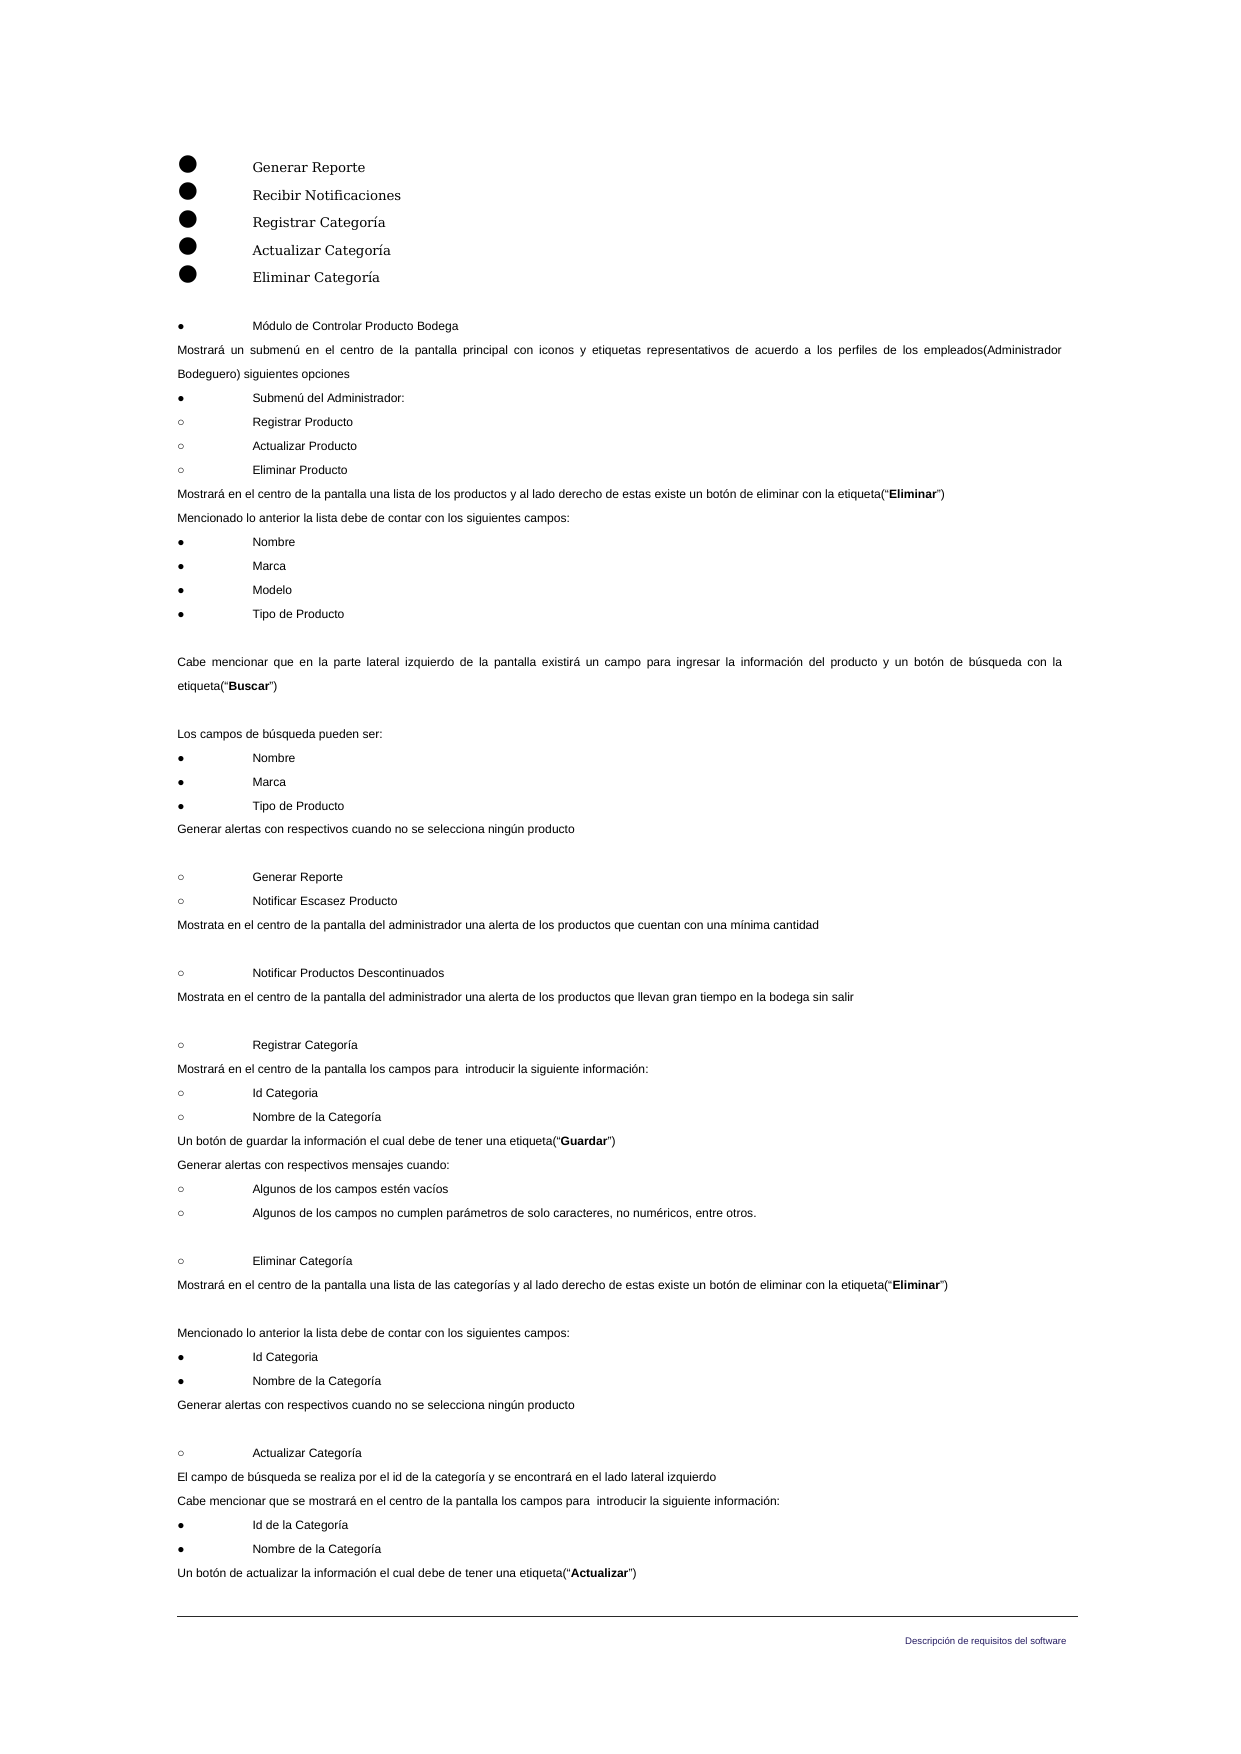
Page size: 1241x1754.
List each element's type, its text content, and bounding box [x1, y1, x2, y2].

list Notificar Productos Descontinuados [177, 956, 1063, 980]
list Id Categoria [177, 1340, 1063, 1364]
list Tipo de Producto [177, 788, 1063, 812]
text Mostrará en el centro de la pantalla una lista de los productos y al lado derecho de estas existe un botón de eliminar con la etiqueta(“Eliminar”) [177, 477, 1063, 501]
text Cabe mencionar que en la parte lateral izquierdo de la pantalla existirá un campo para ingresar la información del producto y un botón de búsqueda con la etiqueta(“Buscar”) [177, 645, 1063, 693]
list Nombre de la Categoría [177, 1532, 1063, 1556]
list Submenú del Administrador: [177, 381, 1063, 405]
list Generar Reporte [177, 148, 1063, 175]
list Tipo de Producto [177, 597, 1063, 621]
text Generar alertas con respectivos cuando no se selecciona ningún producto [177, 1388, 1063, 1412]
text Mencionado lo anterior la lista debe de contar con los siguientes campos: [177, 501, 1063, 525]
list Eliminar Producto [177, 453, 1063, 477]
text Un botón de actualizar la información el cual debe de tener una etiqueta(“Actualizar”) [177, 1556, 1063, 1580]
list Id de la Categoría [177, 1508, 1063, 1532]
text El campo de búsqueda se realiza por el id de la categoría y se encontrará en el lado lateral izquierdo [177, 1460, 1063, 1484]
list Registrar Categoría [177, 203, 1063, 230]
list Eliminar Categoría [177, 1244, 1063, 1268]
list Notificar Escasez Producto [177, 884, 1063, 908]
list Registrar Categoría [177, 1028, 1063, 1052]
text Mostrará en el centro de la pantalla una lista de las categorías y al lado derecho de estas existe un botón de eliminar con la etiqueta(“Eliminar”) [177, 1268, 1063, 1292]
text Cabe mencionar que se mostrará en el centro de la pantalla los campos para introducir la siguiente información: [177, 1484, 1063, 1508]
text Mencionado lo anterior la lista debe de contar con los siguientes campos: [177, 1316, 1063, 1340]
list Algunos de los campos no cumplen parámetros de solo caracteres, no numéricos, entre otros. [177, 1196, 1063, 1220]
list Actualizar Categoría [177, 1436, 1063, 1460]
list Marca [177, 549, 1063, 573]
text Los campos de búsqueda pueden ser: [177, 717, 1063, 741]
list Nombre de la Categoría [177, 1364, 1063, 1388]
text Mostrata en el centro de la pantalla del administrador una alerta de los productos que cuentan con una mínima cantidad [177, 908, 1063, 932]
text Generar alertas con respectivos cuando no se selecciona ningún producto [177, 812, 1063, 836]
list Nombre [177, 741, 1063, 764]
list Módulo de Controlar Producto Bodega [177, 309, 1063, 333]
list Algunos de los campos estén vacíos [177, 1172, 1063, 1196]
list Generar Reporte [177, 860, 1063, 884]
list Marca [177, 764, 1063, 788]
list Registrar Producto [177, 405, 1063, 429]
text Mostrará un submenú en el centro de la pantalla principal con iconos y etiquetas representativos de acuerdo a los perfiles de los empleados(Administrador Bodeguero) siguientes opciones [177, 333, 1063, 381]
text Un botón de guardar la información el cual debe de tener una etiqueta(“Guardar”) [177, 1124, 1063, 1148]
list Actualizar Categoría [177, 230, 1063, 258]
list Eliminar Categoría [177, 258, 1063, 285]
list Nombre de la Categoría [177, 1100, 1063, 1124]
text Mostrará en el centro de la pantalla los campos para introducir la siguiente información: [177, 1052, 1063, 1076]
text Mostrata en el centro de la pantalla del administrador una alerta de los productos que llevan gran tiempo en la bodega sin salir [177, 980, 1063, 1004]
list Actualizar Producto [177, 429, 1063, 453]
list Nombre [177, 525, 1063, 549]
text Generar alertas con respectivos mensajes cuando: [177, 1148, 1063, 1172]
list Recibir Notificaciones [177, 175, 1063, 203]
list Modelo [177, 573, 1063, 597]
list Id Categoria [177, 1076, 1063, 1100]
